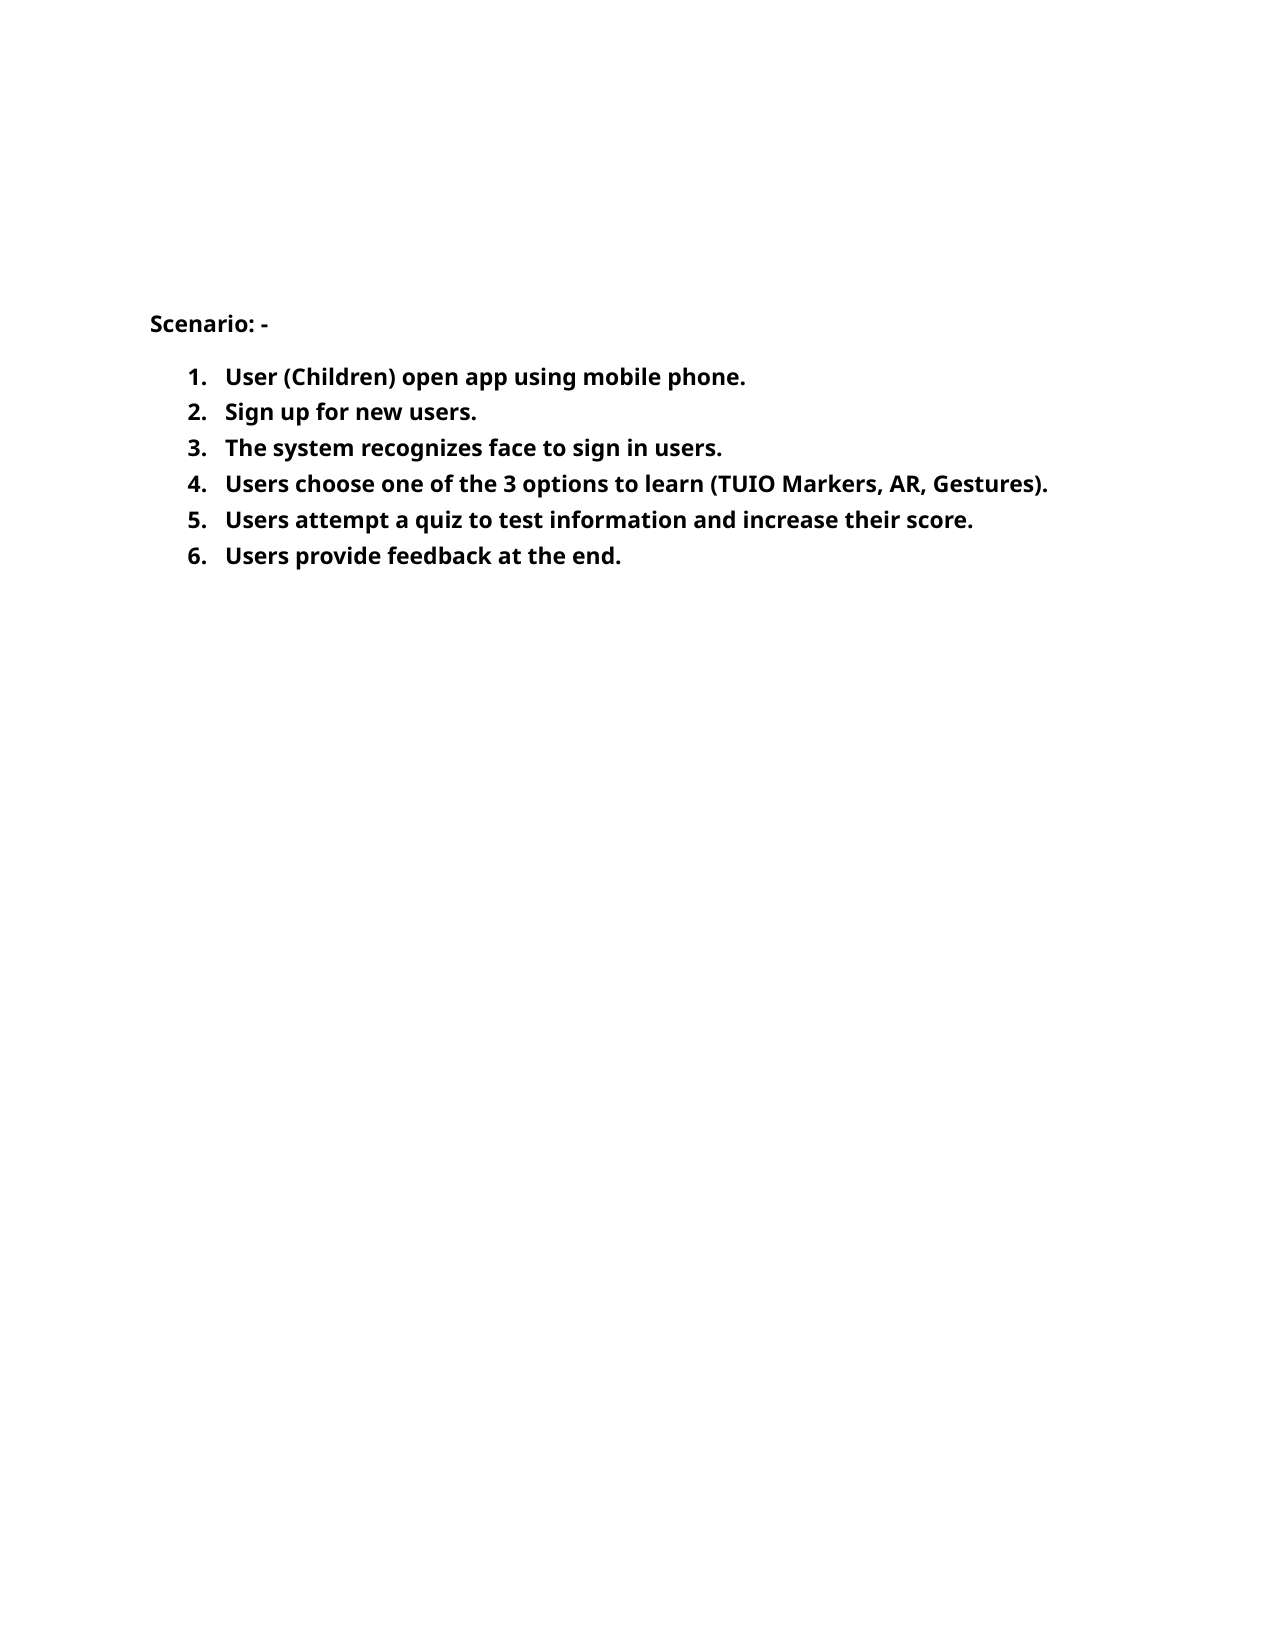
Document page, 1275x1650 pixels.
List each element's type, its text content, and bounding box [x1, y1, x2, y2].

list Users attempt a quiz to test information and increase their score. [187, 504, 1125, 535]
list Users choose one of the 3 options to learn (TUIO Markers, AR, Gestures). [187, 468, 1125, 499]
list Users provide feedback at the end. [187, 540, 1125, 571]
list Sign up for new users. [187, 396, 1125, 428]
list User (Children) open app using mobile phone. [187, 360, 1125, 392]
list The system recognizes face to sign in users. [187, 432, 1125, 463]
text Scenario: - [150, 308, 1125, 339]
